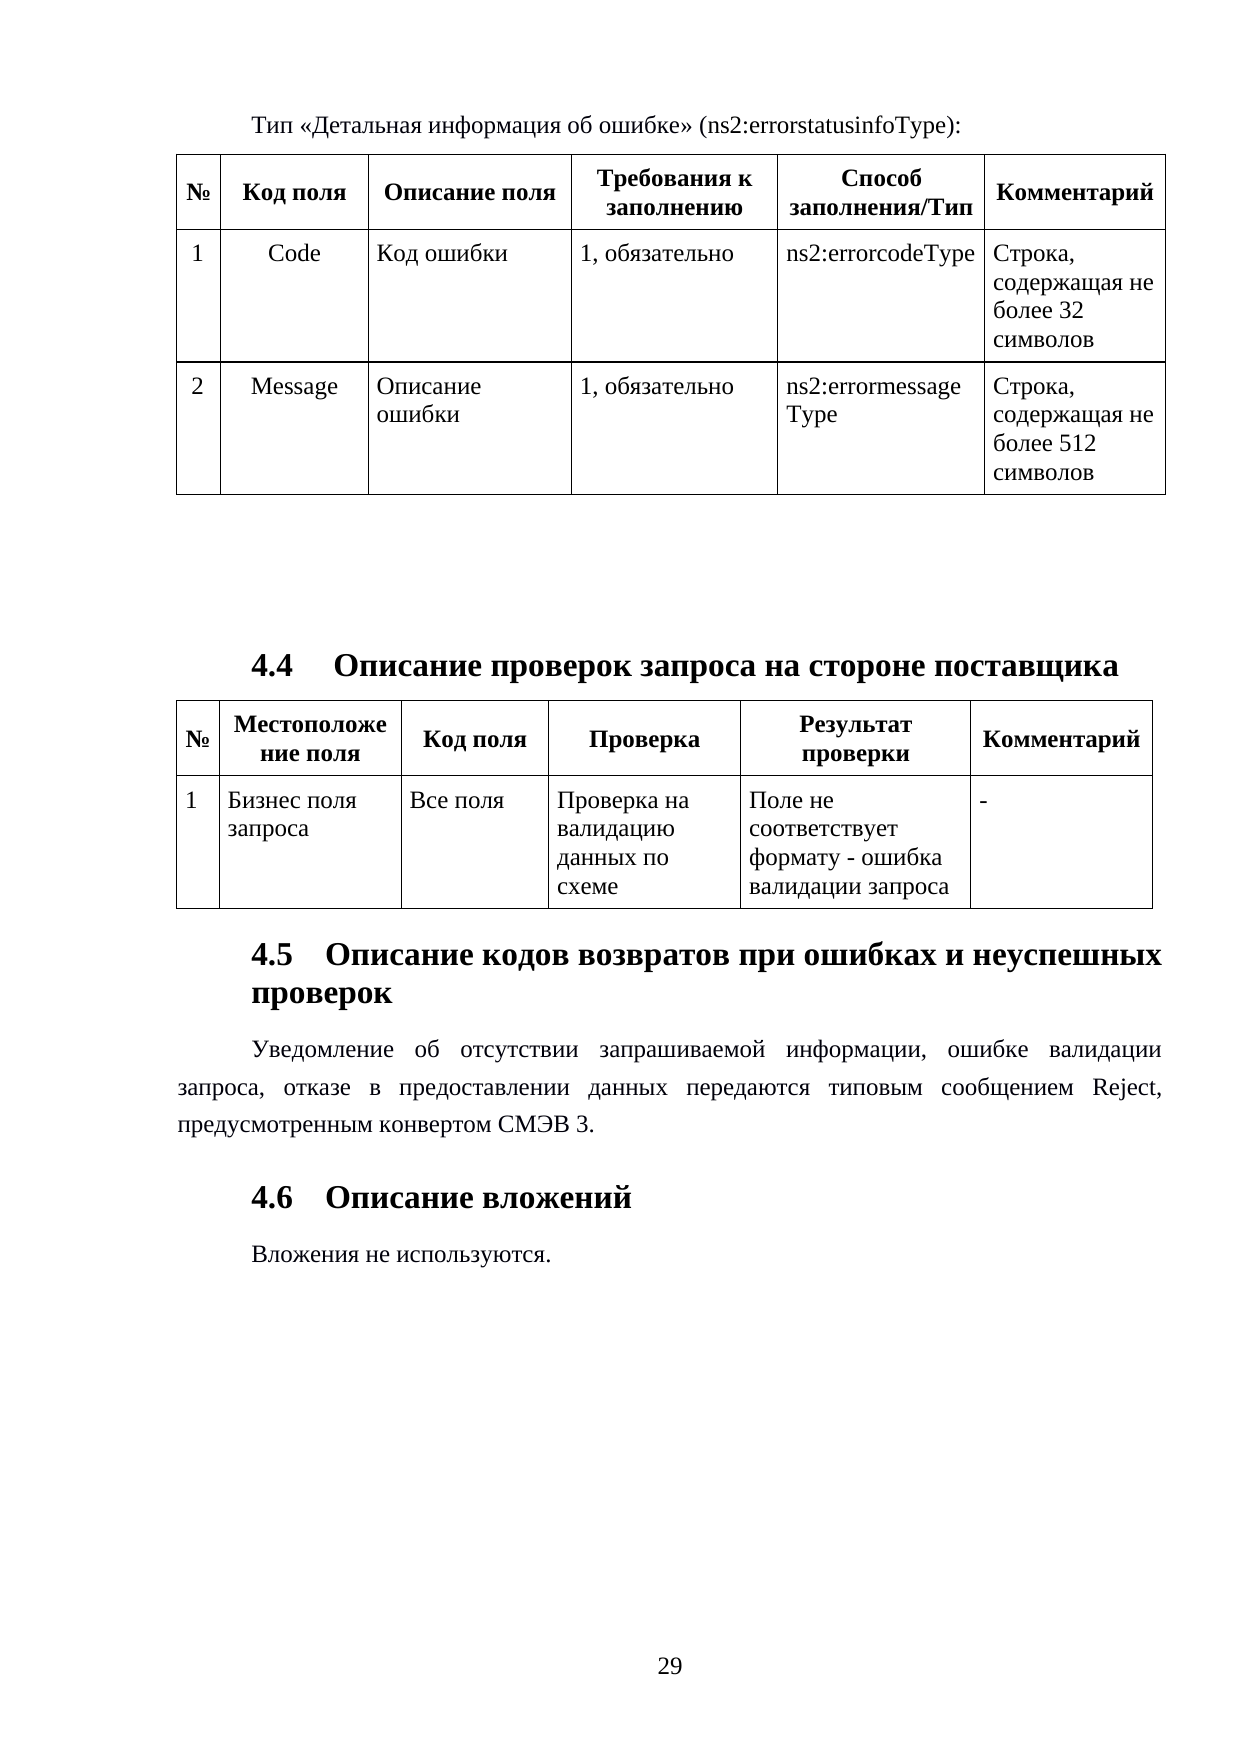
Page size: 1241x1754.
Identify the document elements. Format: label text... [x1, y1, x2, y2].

table_cell Строка, содержащая не более 512 символов [985, 363, 1165, 494]
table_header Результат проверки [741, 701, 970, 775]
table_cell Проверка на валидацию данных по схеме [549, 776, 740, 908]
table_header Требования к заполнению [572, 155, 777, 229]
table_cell [177, 230, 220, 361]
list Описание вложений [251, 1177, 1162, 1216]
table_header № [177, 701, 219, 775]
list Описание кодов возвратов при ошибках и неуспешных проверок [251, 934, 1162, 1011]
table_header Комментарий [985, 155, 1165, 229]
table_cell [177, 363, 220, 494]
table_header № [177, 155, 220, 229]
table_cell Код ошибки [369, 230, 571, 361]
text Тип «Детальная информация об ошибке» (ns2:errorstatusinfoType): [177, 103, 1162, 141]
text Уведомление об отсутствии запрашиваемой информации, ошибке валидации запроса, отказе в предоставлении данных передаются типовым сообщением Reject, предусмотренным конвертом СМЭВ 3. [177, 1027, 1162, 1140]
table_header Описание поля [369, 155, 571, 229]
table_cell 1, обязательно [572, 363, 777, 494]
table_cell Все поля [402, 776, 548, 908]
table_cell ns2:errorcodeType [778, 230, 984, 361]
table_cell Бизнес поля запроса [220, 776, 401, 908]
list Описание проверок запроса на стороне поставщика [251, 645, 1162, 683]
table_header Местоположение поля [220, 701, 401, 775]
table_cell Описание ошибки [369, 363, 571, 494]
table_cell 1, обязательно [572, 230, 777, 361]
table_cell Поле не соответствует формату - ошибка валидации запроса [741, 776, 970, 908]
table_header Способ заполнения/Тип [778, 155, 984, 229]
table_cell ns2:errormessageType [778, 363, 984, 494]
table_header Комментарий [971, 701, 1152, 775]
table_cell Message [221, 363, 368, 494]
table_header Код поля [402, 701, 548, 775]
table_cell - [971, 776, 1152, 908]
table_cell Строка, содержащая не более 32 символов [985, 230, 1165, 361]
text Вложения не используются. [177, 1232, 1162, 1270]
table_cell Code [221, 230, 368, 361]
table_header Проверка [549, 701, 740, 775]
table_cell [177, 776, 219, 908]
table_header Код поля [221, 155, 368, 229]
